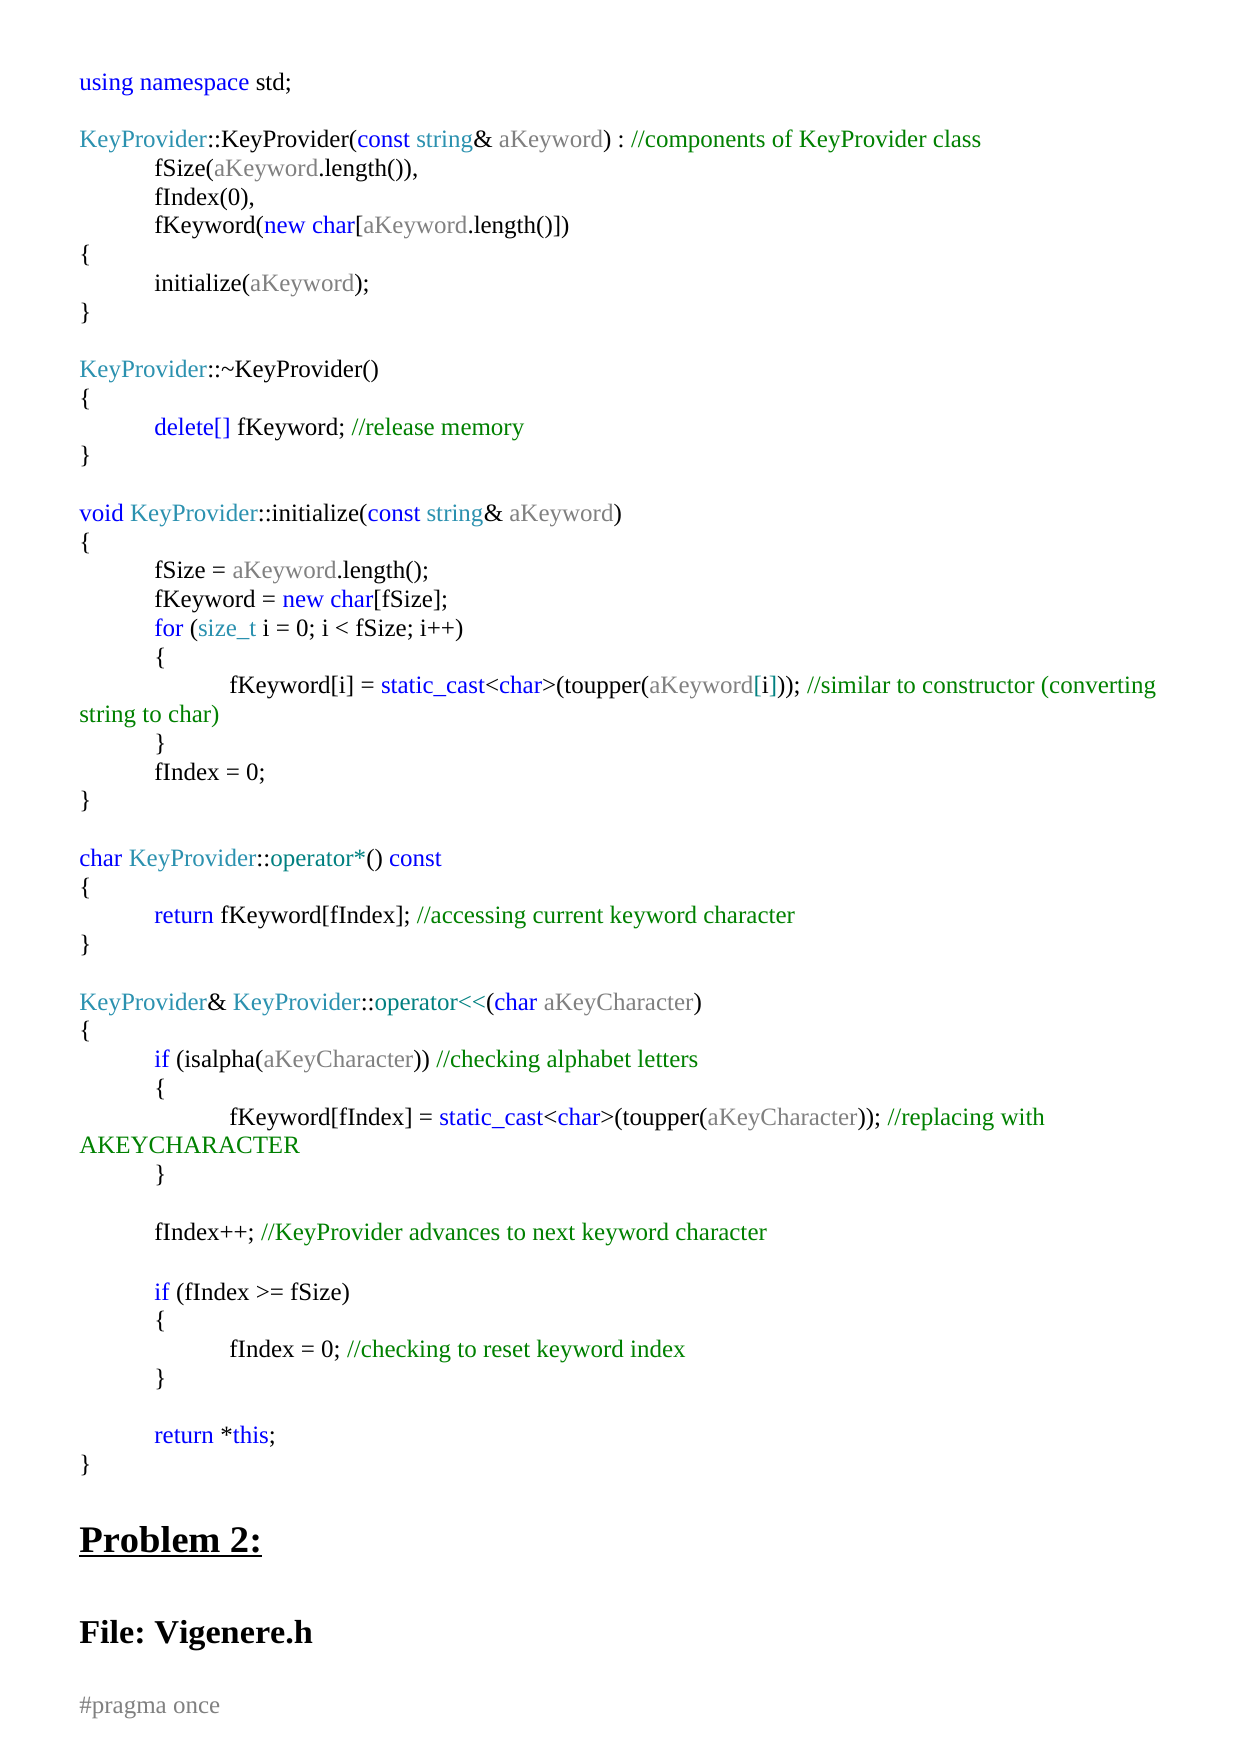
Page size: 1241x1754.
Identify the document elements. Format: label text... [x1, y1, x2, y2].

text } [79, 1159, 1165, 1188]
text return fKeyword[fIndex]; //accessing current keyword character [79, 900, 1165, 929]
text fKeyword[i] = static_cast<char>(toupper(aKeyword[i])); //similar to constructor (converting string to char) [79, 670, 1165, 728]
text } [79, 728, 1165, 757]
text KeyProvider::~KeyProvider() [79, 354, 1165, 383]
text fSize(aKeyword.length()), [79, 153, 1165, 182]
text { [79, 383, 1165, 412]
text if (isalpha(aKeyCharacter)) //checking alphabet letters [79, 1044, 1165, 1073]
text char KeyProvider::operator*() const [79, 843, 1165, 872]
text fSize = aKeyword.length(); [79, 555, 1165, 584]
text fIndex = 0; [79, 757, 1165, 785]
text { [79, 1305, 1165, 1334]
text #pragma once [79, 1690, 1165, 1719]
text KeyProvider::KeyProvider(const string& aKeyword) : //components of KeyProvider class [79, 124, 1165, 153]
text } [79, 929, 1165, 958]
text delete[] fKeyword; //release memory [79, 412, 1165, 440]
text fKeyword = new char[fSize]; [79, 584, 1165, 613]
text } [79, 785, 1165, 814]
text KeyProvider& KeyProvider::operator<<(char aKeyCharacter) [79, 987, 1165, 1015]
text } [79, 1449, 1165, 1478]
text void KeyProvider::initialize(const string& aKeyword) [79, 498, 1165, 527]
text fKeyword(new char[aKeyword.length()]) [79, 210, 1165, 239]
text { [79, 239, 1165, 268]
text if (fIndex >= fSize) [79, 1277, 1165, 1305]
text for (size_t i = 0; i < fSize; i++) [79, 613, 1165, 642]
text { [79, 1015, 1165, 1044]
text fIndex(0), [79, 182, 1165, 210]
text fIndex++; //KeyProvider advances to next keyword character [79, 1217, 1165, 1245]
text return *this; [79, 1420, 1165, 1449]
text { [79, 642, 1165, 670]
text initialize(aKeyword); [79, 268, 1165, 297]
text } [79, 297, 1165, 325]
text } [79, 1363, 1165, 1392]
text using namespace std; [79, 67, 1165, 95]
text } [79, 440, 1165, 469]
text { [79, 527, 1165, 555]
text File: Vigenere.h [79, 1612, 1121, 1650]
text Problem 2: [79, 1518, 1121, 1561]
text fKeyword[fIndex] = static_cast<char>(toupper(aKeyCharacter)); //replacing with AKEYCHARACTER [79, 1102, 1165, 1159]
text { [79, 872, 1165, 900]
text fIndex = 0; //checking to reset keyword index [79, 1334, 1165, 1363]
text { [79, 1073, 1165, 1102]
